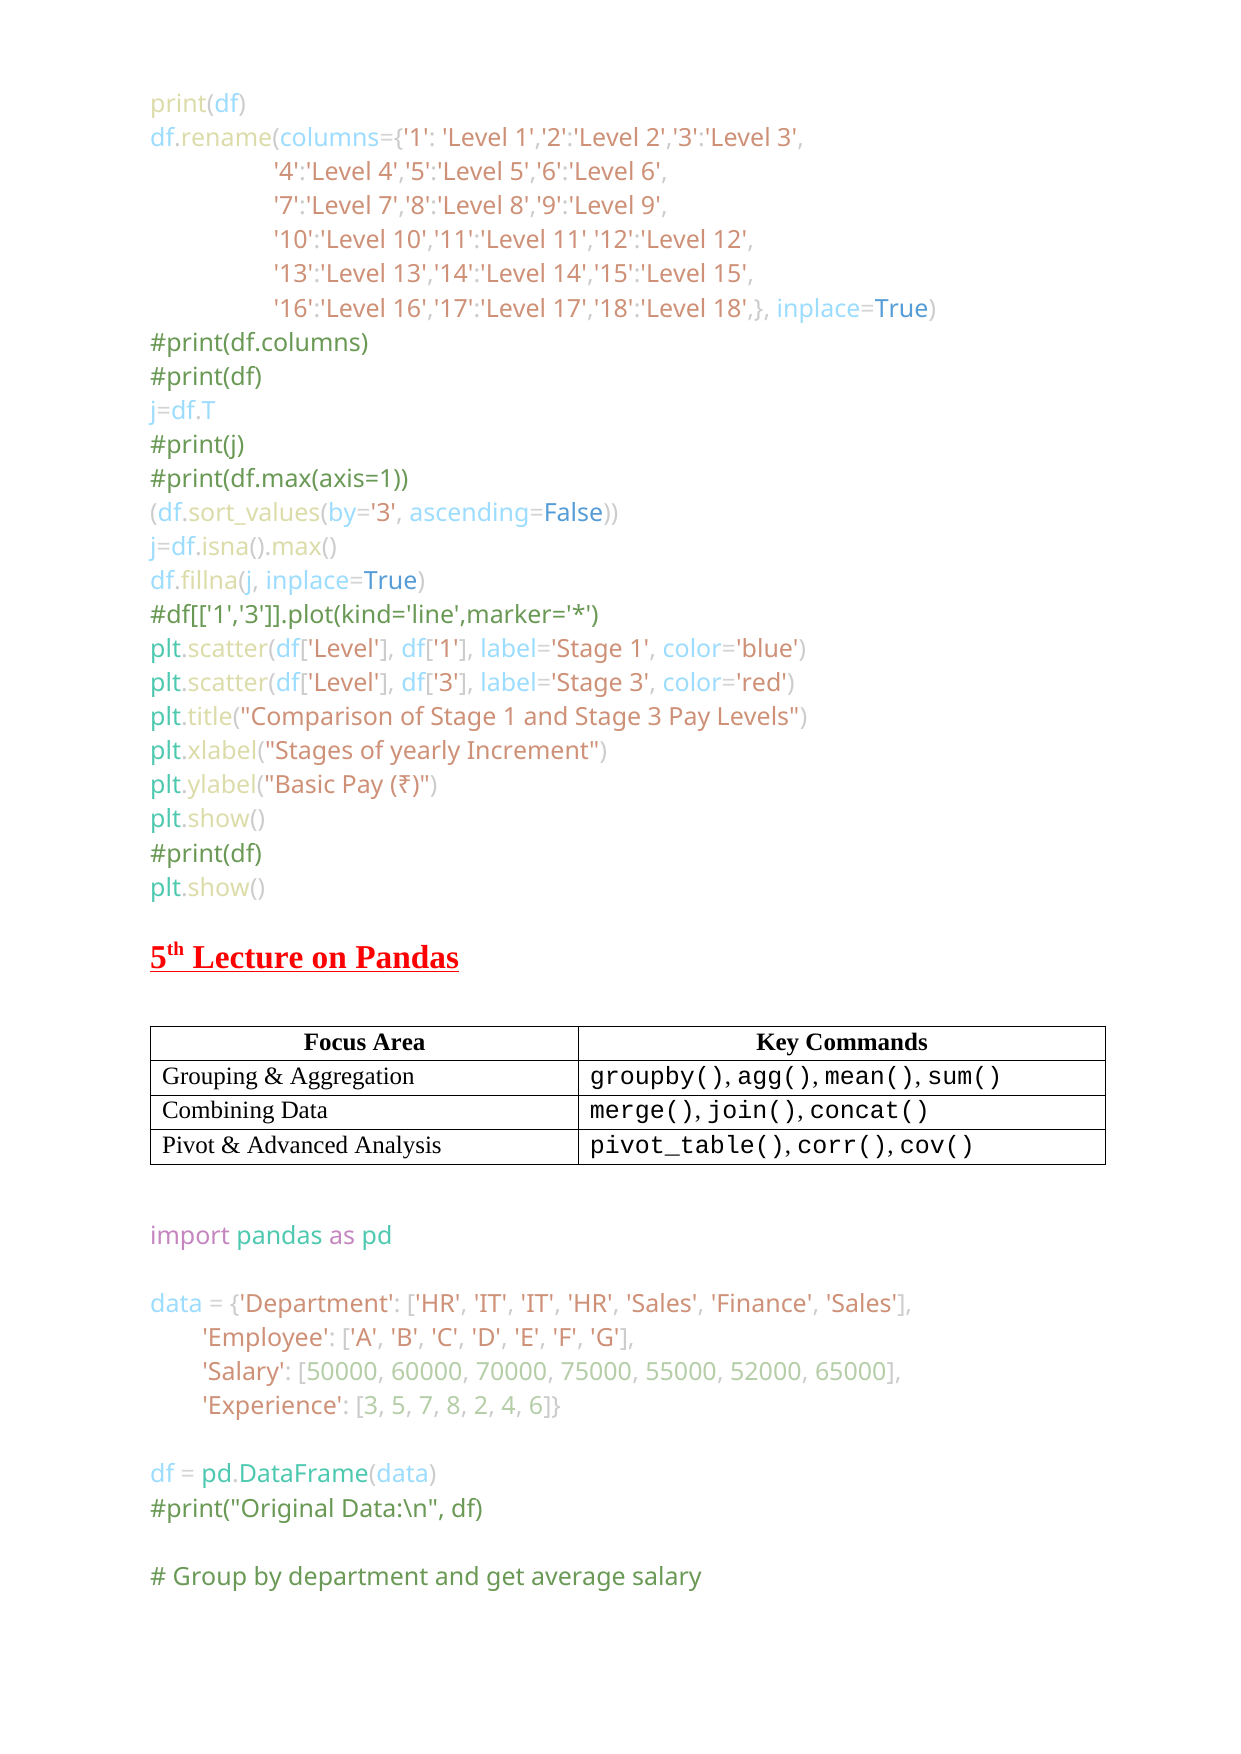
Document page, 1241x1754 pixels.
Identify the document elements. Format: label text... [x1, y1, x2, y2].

text '10':'Level 10','11':'Level 11','12':'Level 12', [150, 222, 1203, 256]
text #print(df.columns) [150, 324, 1203, 358]
text plt.show() [150, 869, 1203, 903]
text import pandas as pd [150, 1218, 1184, 1252]
table_cell merge(), join(), concat() [579, 1096, 1105, 1129]
text 'Experience': [3, 5, 7, 8, 2, 4, 6]} [150, 1388, 1184, 1422]
text #print(df) [150, 358, 1203, 392]
text #print(df) [150, 835, 1203, 869]
text 'Salary': [50000, 60000, 70000, 75000, 55000, 52000, 65000], [150, 1354, 1184, 1388]
text '13':'Level 13','14':'Level 14','15':'Level 15', [150, 256, 1203, 290]
text print(df) [150, 86, 1203, 120]
text '7':'Level 7','8':'Level 8','9':'Level 9', [150, 188, 1203, 222]
text 'Employee': ['A', 'B', 'C', 'D', 'E', 'F', 'G'], [150, 1320, 1184, 1354]
text df.fillna(j, inplace=True) [150, 563, 1203, 597]
table_cell pivot_table(), corr(), cov() [579, 1130, 1105, 1163]
text plt.scatter(df['Level'], df['1'], label='Stage 1', color='blue') [150, 631, 1203, 665]
table_cell Combining Data [151, 1096, 578, 1129]
text #print("Original Data:\n", df) [150, 1490, 1184, 1524]
text #df[['1','3']].plot(kind='line',marker='*') [150, 597, 1203, 631]
table_header Key Commands [579, 1027, 1105, 1060]
text plt.xlabel("Stages of yearly Increment") [150, 733, 1203, 767]
text # Group by department and get average salary [150, 1558, 1184, 1592]
text '16':'Level 16','17':'Level 17','18':'Level 18',}, inplace=True) [150, 290, 1203, 324]
text plt.scatter(df['Level'], df['3'], label='Stage 3', color='red') [150, 665, 1203, 699]
table_header Focus Area [151, 1027, 578, 1060]
text (df.sort_values(by='3', ascending=False)) [150, 494, 1203, 529]
text df = pd.DataFrame(data) [150, 1456, 1184, 1490]
text '4':'Level 4','5':'Level 5','6':'Level 6', [150, 154, 1203, 188]
text plt.show() [150, 801, 1203, 835]
table_cell Pivot & Advanced Analysis [151, 1130, 578, 1163]
table_cell Grouping & Aggregation [151, 1061, 578, 1094]
text 5th Lecture on Pandas [150, 937, 1184, 976]
table_cell groupby(), agg(), mean(), sum() [579, 1061, 1105, 1094]
text plt.title("Comparison of Stage 1 and Stage 3 Pay Levels") [150, 699, 1203, 733]
text data = {'Department': ['HR', 'IT', 'IT', 'HR', 'Sales', 'Finance', 'Sales'], [150, 1286, 1184, 1320]
text #print(df.max(axis=1)) [150, 461, 1203, 494]
text j=df.T [150, 392, 1203, 426]
text j=df.isna().max() [150, 529, 1203, 563]
text #print(j) [150, 426, 1203, 461]
text plt.ylabel("Basic Pay (₹)") [150, 767, 1203, 801]
text df.rename(columns={'1': 'Level 1','2':'Level 2','3':'Level 3', [150, 120, 1203, 154]
